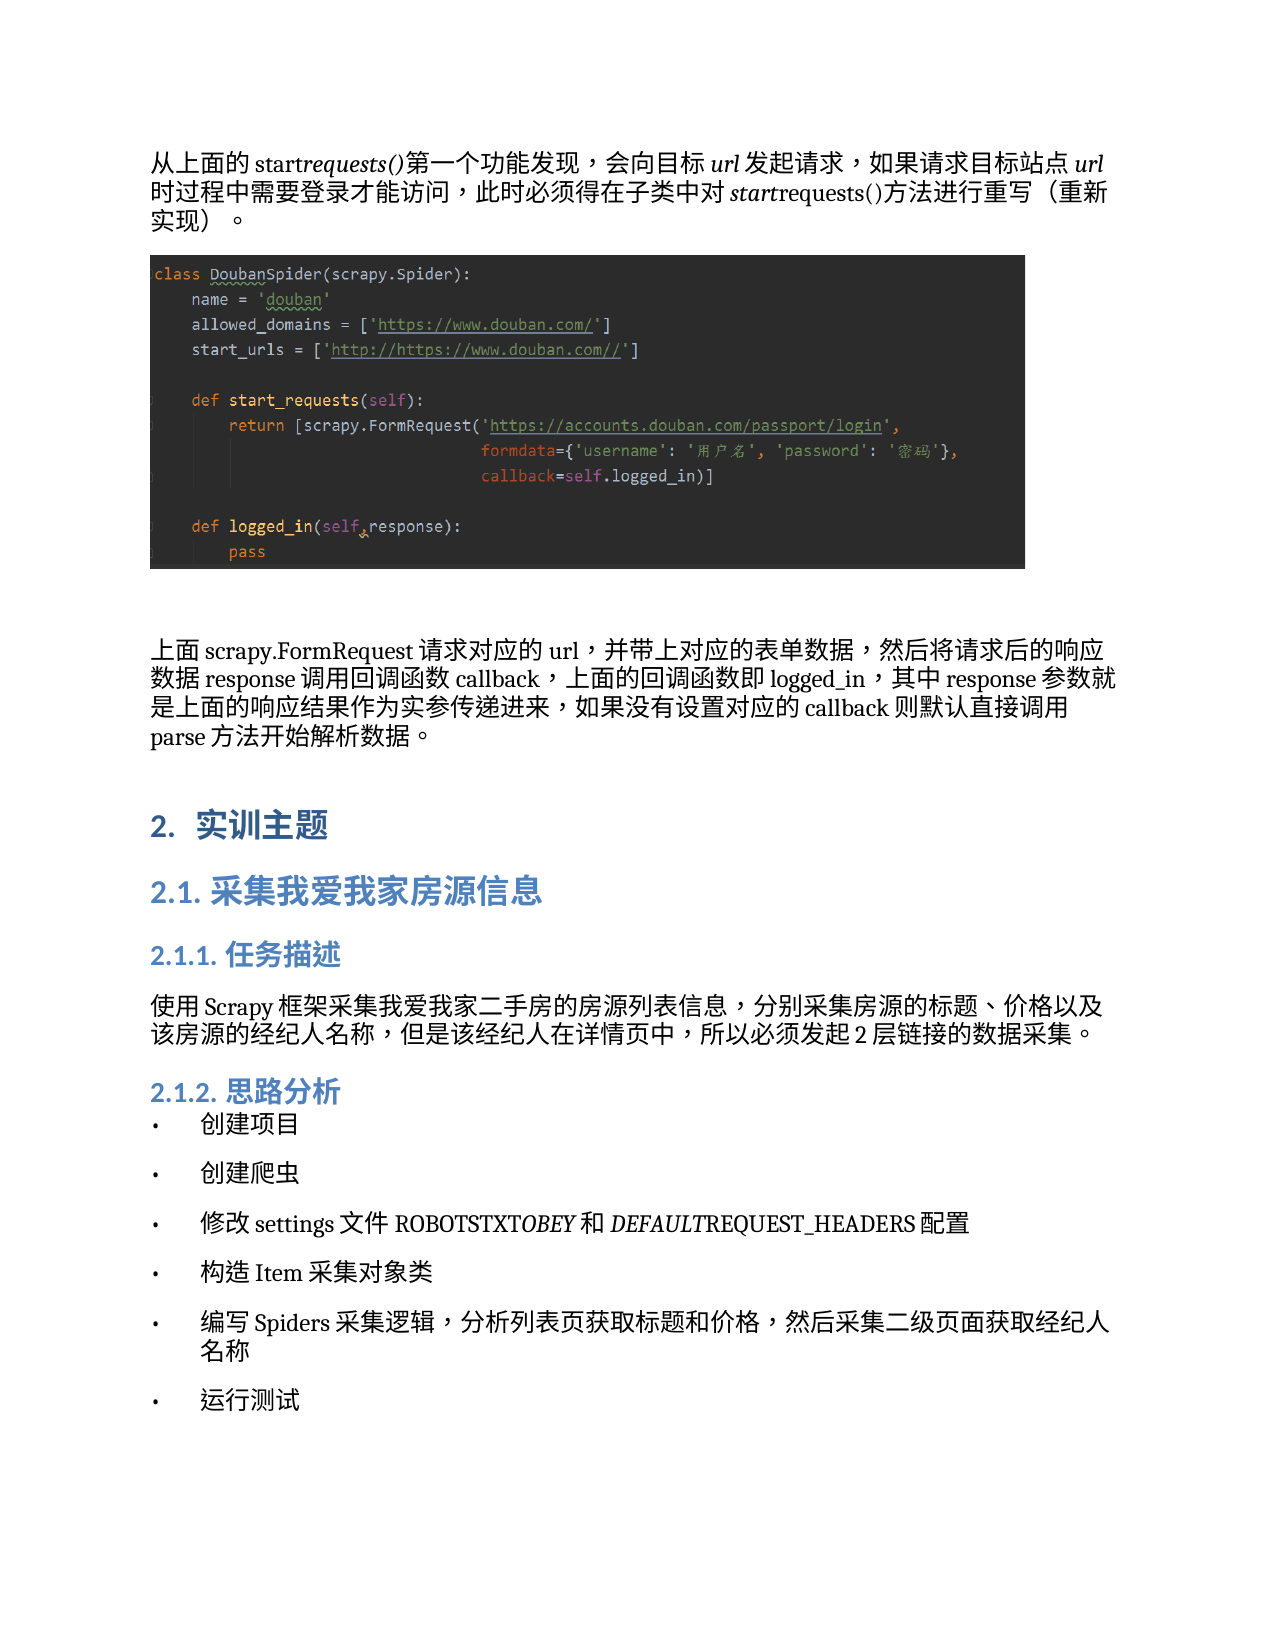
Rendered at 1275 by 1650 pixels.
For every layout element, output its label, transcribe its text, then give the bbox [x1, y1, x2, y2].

list 运行测试 [150, 1387, 1125, 1416]
list 编写Spiders采集逻辑，分析列表页获取标题和价格，然后采集二级页面获取经纪人名称 [150, 1309, 1125, 1366]
text 使用Scrapy框架采集我爱我家二手房的房源列表信息，分别采集房源的标题、价格以及该房源的经纪人名称，但是该经纪人在详情页中，所以必须发起2层链接的数据采集。 [150, 993, 1125, 1050]
text 从上面的startrequests()第一个功能发现，会向目标url发起请求，如果请求目标站点url时过程中需要登录才能访问，此时必须得在子类中对startrequests()方法进行重写（重新实现）。 [150, 150, 1125, 236]
subtitle 思路分析 [150, 1071, 1125, 1111]
list 修改settings文件ROBOTSTXTOBEY和DEFAULTREQUEST_HEADERS配置 [150, 1210, 1125, 1238]
list 创建项目 [150, 1111, 1125, 1139]
text 上面scrapy.FormRequest请求对应的url，并带上对应的表单数据，然后将请求后的响应数据response调用回调函数callback，上面的回调函数即logged_in，其中response参数就是上面的响应结果作为实参传递进来，如果没有设置对应的callback则默认直接调用parse方法开始解析数据。 [150, 637, 1125, 752]
list 构造Item采集对象类 [150, 1259, 1125, 1288]
subtitle 采集我爱我家房源信息 [150, 868, 1125, 913]
picture [150, 255, 1025, 569]
subtitle 实训主题 [150, 802, 1125, 847]
subtitle 任务描述 [150, 934, 1125, 974]
list 创建爬虫 [150, 1160, 1125, 1189]
